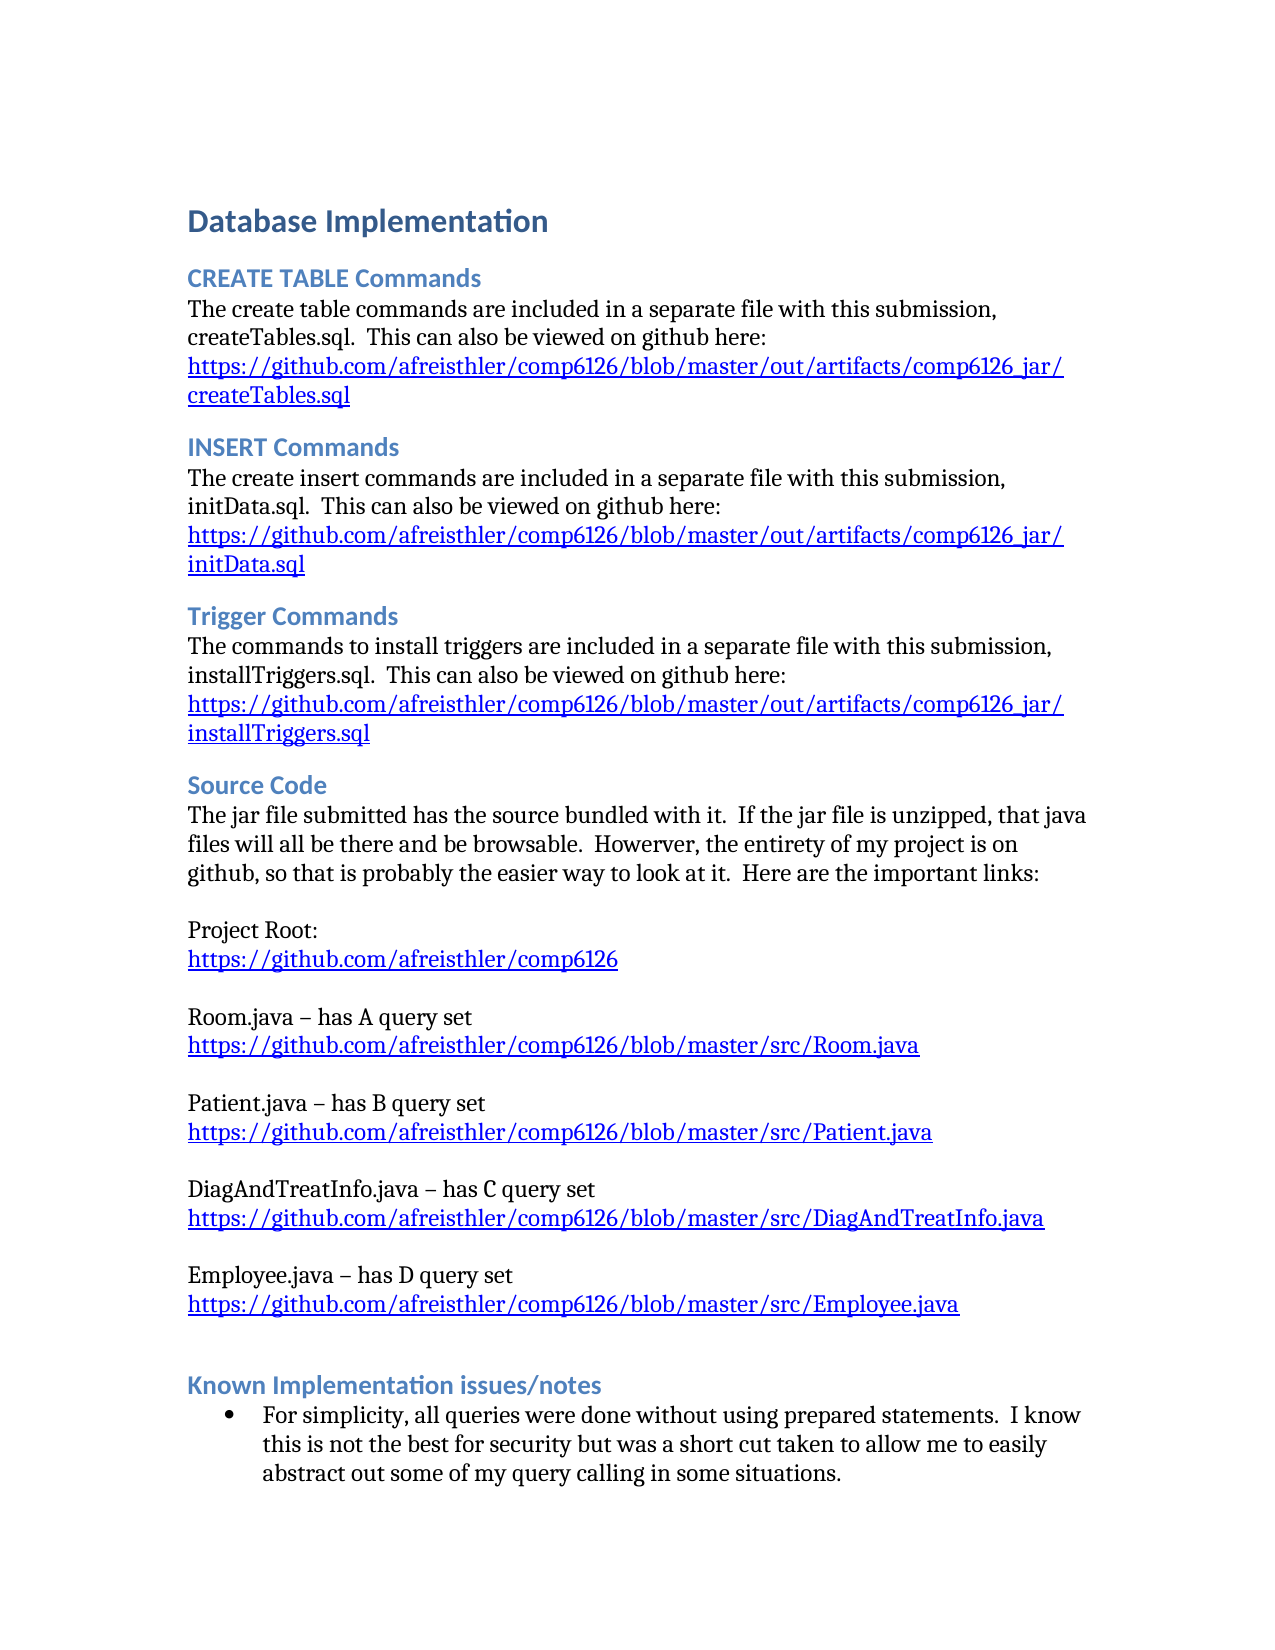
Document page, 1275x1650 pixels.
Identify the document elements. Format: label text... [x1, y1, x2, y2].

text Room.java – has A query set [187, 1002, 1087, 1031]
text https://github.com/afreisthler/comp6126/blob/master/src/Patient.java [187, 1117, 1087, 1146]
subtitle Known Implementation issues/notes [187, 1368, 1087, 1401]
subtitle CREATE TABLE Commands [187, 262, 1087, 294]
text The create insert commands are included in a separate file with this submission, initData.sql. This can also be viewed on github here: [187, 463, 1087, 521]
text Patient.java – has B query set [187, 1089, 1087, 1117]
subtitle Trigger Commands [187, 599, 1087, 632]
text https://github.com/afreisthler/comp6126/blob/master/src/Room.java [187, 1031, 1087, 1060]
text Project Root: [187, 916, 1087, 945]
text https://github.com/afreisthler/comp6126/blob/master/src/DiagAndTreatInfo.java [187, 1204, 1087, 1232]
text The jar file submitted has the source bundled with it. If the jar file is unzipped, that java files will all be there and be browsable. Howerver, the entirety of my project is on github, so that is probably the easier way to look at it. Here are the important links: [187, 801, 1087, 887]
subtitle INSERT Commands [187, 430, 1087, 463]
subtitle Source Code [187, 768, 1087, 801]
subtitle Database Implementation [187, 200, 1087, 241]
text The commands to install triggers are included in a separate file with this submission, installTriggers.sql. This can also be viewed on github here: [187, 632, 1087, 690]
text https://github.com/afreisthler/comp6126 [187, 945, 1087, 974]
list For simplicity, all queries were done without using prepared statements. I know this is not the best for security but was a short cut taken to allow me to easily abstract out some of my query calling in some situations. [225, 1401, 1087, 1487]
text DiagAndTreatInfo.java – has C query set [187, 1175, 1087, 1204]
text Employee.java – has D query set [187, 1261, 1087, 1290]
text https://github.com/afreisthler/comp6126/blob/master/out/artifacts/comp6126_jar/initData.sql [187, 521, 1087, 578]
text The create table commands are included in a separate file with this submission, createTables.sql. This can also be viewed on github here: [187, 294, 1087, 352]
text https://github.com/afreisthler/comp6126/blob/master/out/artifacts/comp6126_jar/createTables.sql [187, 352, 1087, 409]
text https://github.com/afreisthler/comp6126/blob/master/src/Employee.java [187, 1290, 1087, 1319]
text https://github.com/afreisthler/comp6126/blob/master/out/artifacts/comp6126_jar/installTriggers.sql [187, 690, 1087, 747]
